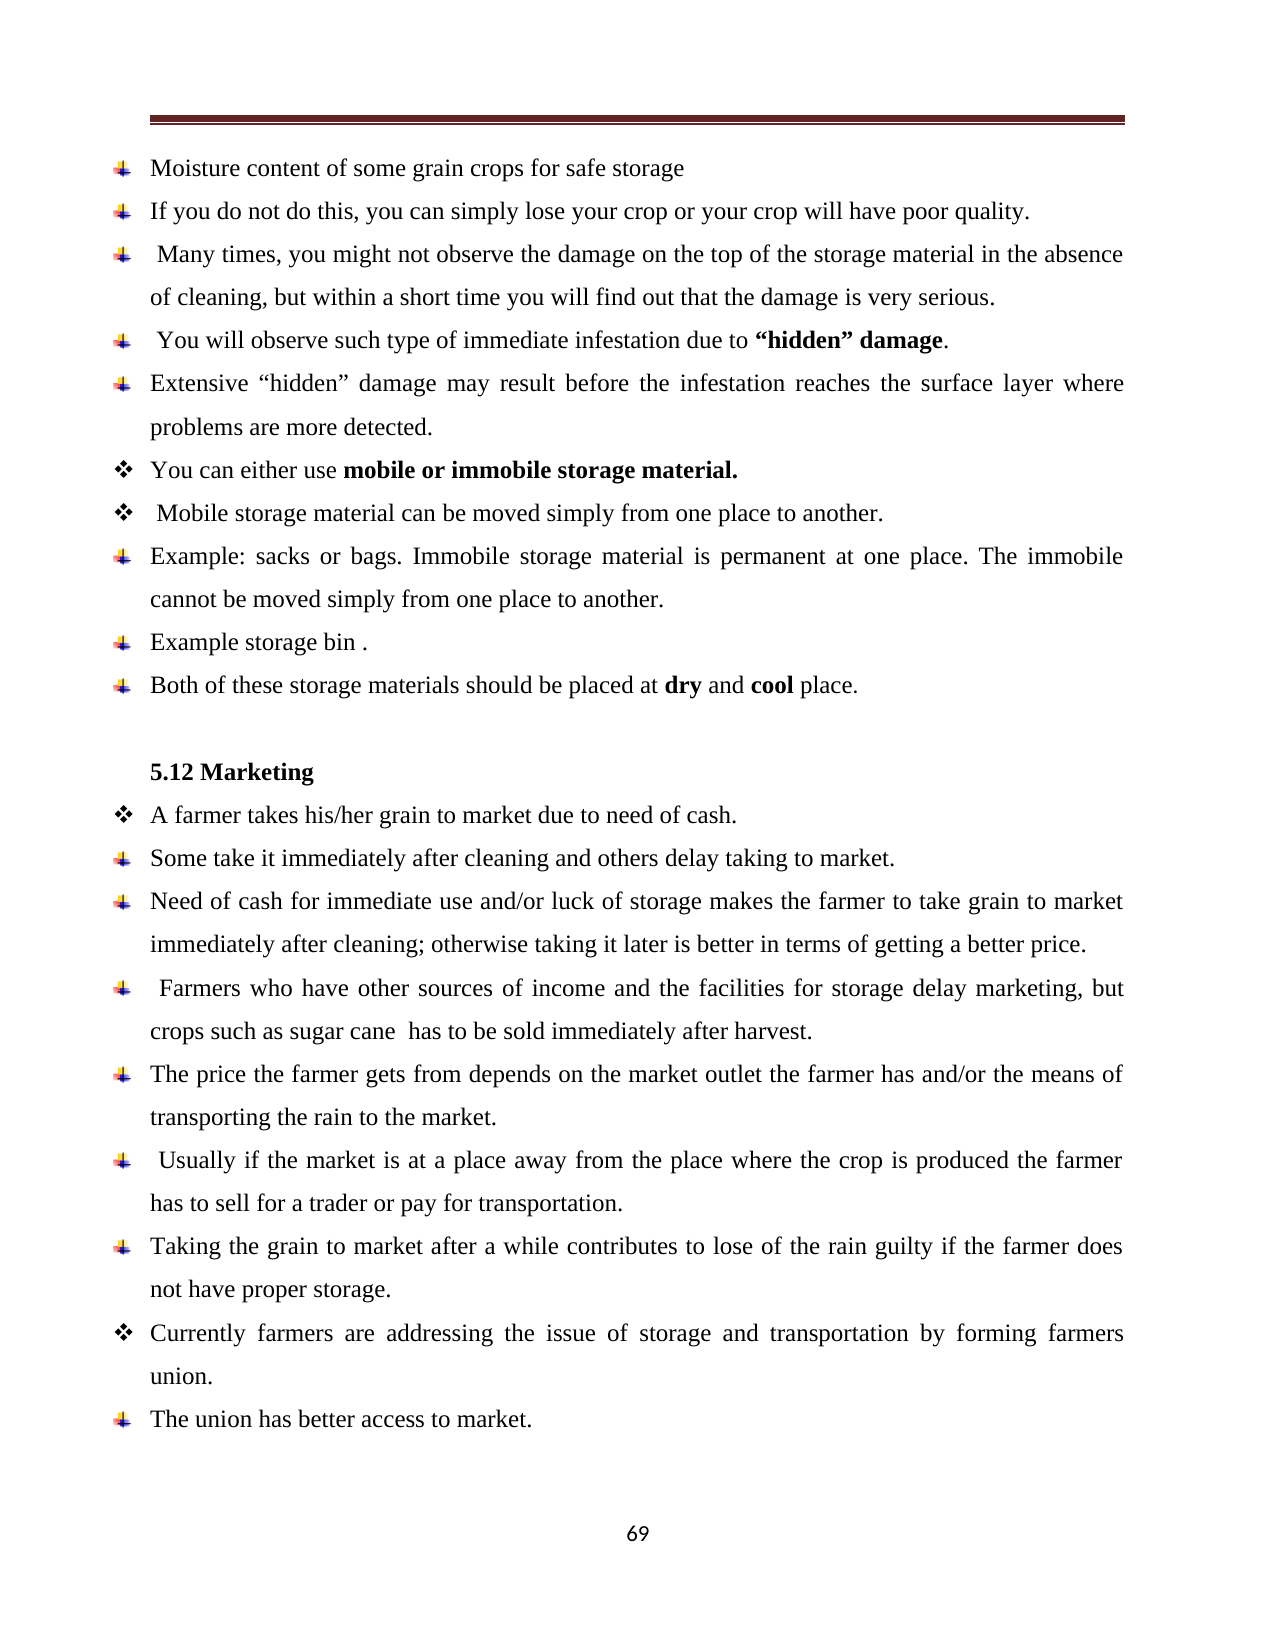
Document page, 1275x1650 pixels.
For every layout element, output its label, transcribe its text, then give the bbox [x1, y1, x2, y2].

picture [113, 677, 131, 694]
picture [113, 1238, 131, 1255]
list Taking the grain to market after a while contributes to lose of the rain guilty if the farmer does not have proper storage. [112, 1231, 1125, 1303]
list Moisture content of some grain crops for safe storage [112, 153, 1125, 182]
list If you do not do this, you can simply lose your crop or your crop will have poor quality. [112, 196, 1125, 225]
list The union has better access to market. [112, 1404, 1125, 1433]
picture [113, 1065, 131, 1083]
picture [113, 850, 131, 867]
list Currently farmers are addressing the issue of storage and transportation by forming farmers union. [112, 1318, 1125, 1389]
list Both of these storage materials should be placed at dry and cool place. [112, 670, 1125, 699]
list Many times, you might not observe the damage on the top of the storage material in the absence of cleaning, but within a short time you will find out that the damage is very serious. [112, 239, 1125, 311]
picture [113, 375, 131, 392]
picture [113, 202, 131, 220]
picture [113, 634, 131, 651]
list The price the farmer gets from depends on the market outlet the farmer has and/or the means of transporting the rain to the market. [112, 1059, 1125, 1131]
list Usually if the market is at a place away from the place where the crop is produced the farmer has to sell for a trader or pay for transportation. [112, 1145, 1125, 1217]
list Mobile storage material can be moved simply from one place to another. [112, 498, 1125, 527]
picture [113, 979, 131, 996]
picture [113, 332, 131, 349]
list Need of cash for immediate use and/or luck of storage makes the farmer to take grain to market immediately after cleaning; otherwise taking it later is better in terms of getting a better price. [112, 886, 1125, 958]
list Farmers who have other sources of income and the facilities for storage delay marketing, but crops such as sugar cane has to be sold immediately after harvest. [112, 973, 1125, 1044]
picture [113, 547, 131, 565]
list A farmer takes his/her grain to market due to need of cash. [112, 800, 1125, 829]
list Example: sacks or bags. Immobile storage material is permanent at one place. The immobile cannot be moved simply from one place to another. [112, 541, 1125, 613]
picture [113, 1151, 131, 1169]
picture [113, 893, 131, 910]
list You can either use mobile or immobile storage material. [112, 455, 1125, 483]
picture [113, 1410, 131, 1428]
picture [113, 245, 131, 263]
picture [113, 159, 131, 177]
list Extensive “hidden” damage may result before the infestation reaches the surface layer where problems are more detected. [112, 368, 1125, 440]
list Example storage bin . [112, 627, 1125, 656]
list Some take it immediately after cleaning and others delay taking to market. [112, 843, 1125, 872]
list You will observe such type of immediate infestation due to “hidden” damage. [112, 325, 1125, 354]
list 5.12 Marketing [150, 757, 1125, 786]
